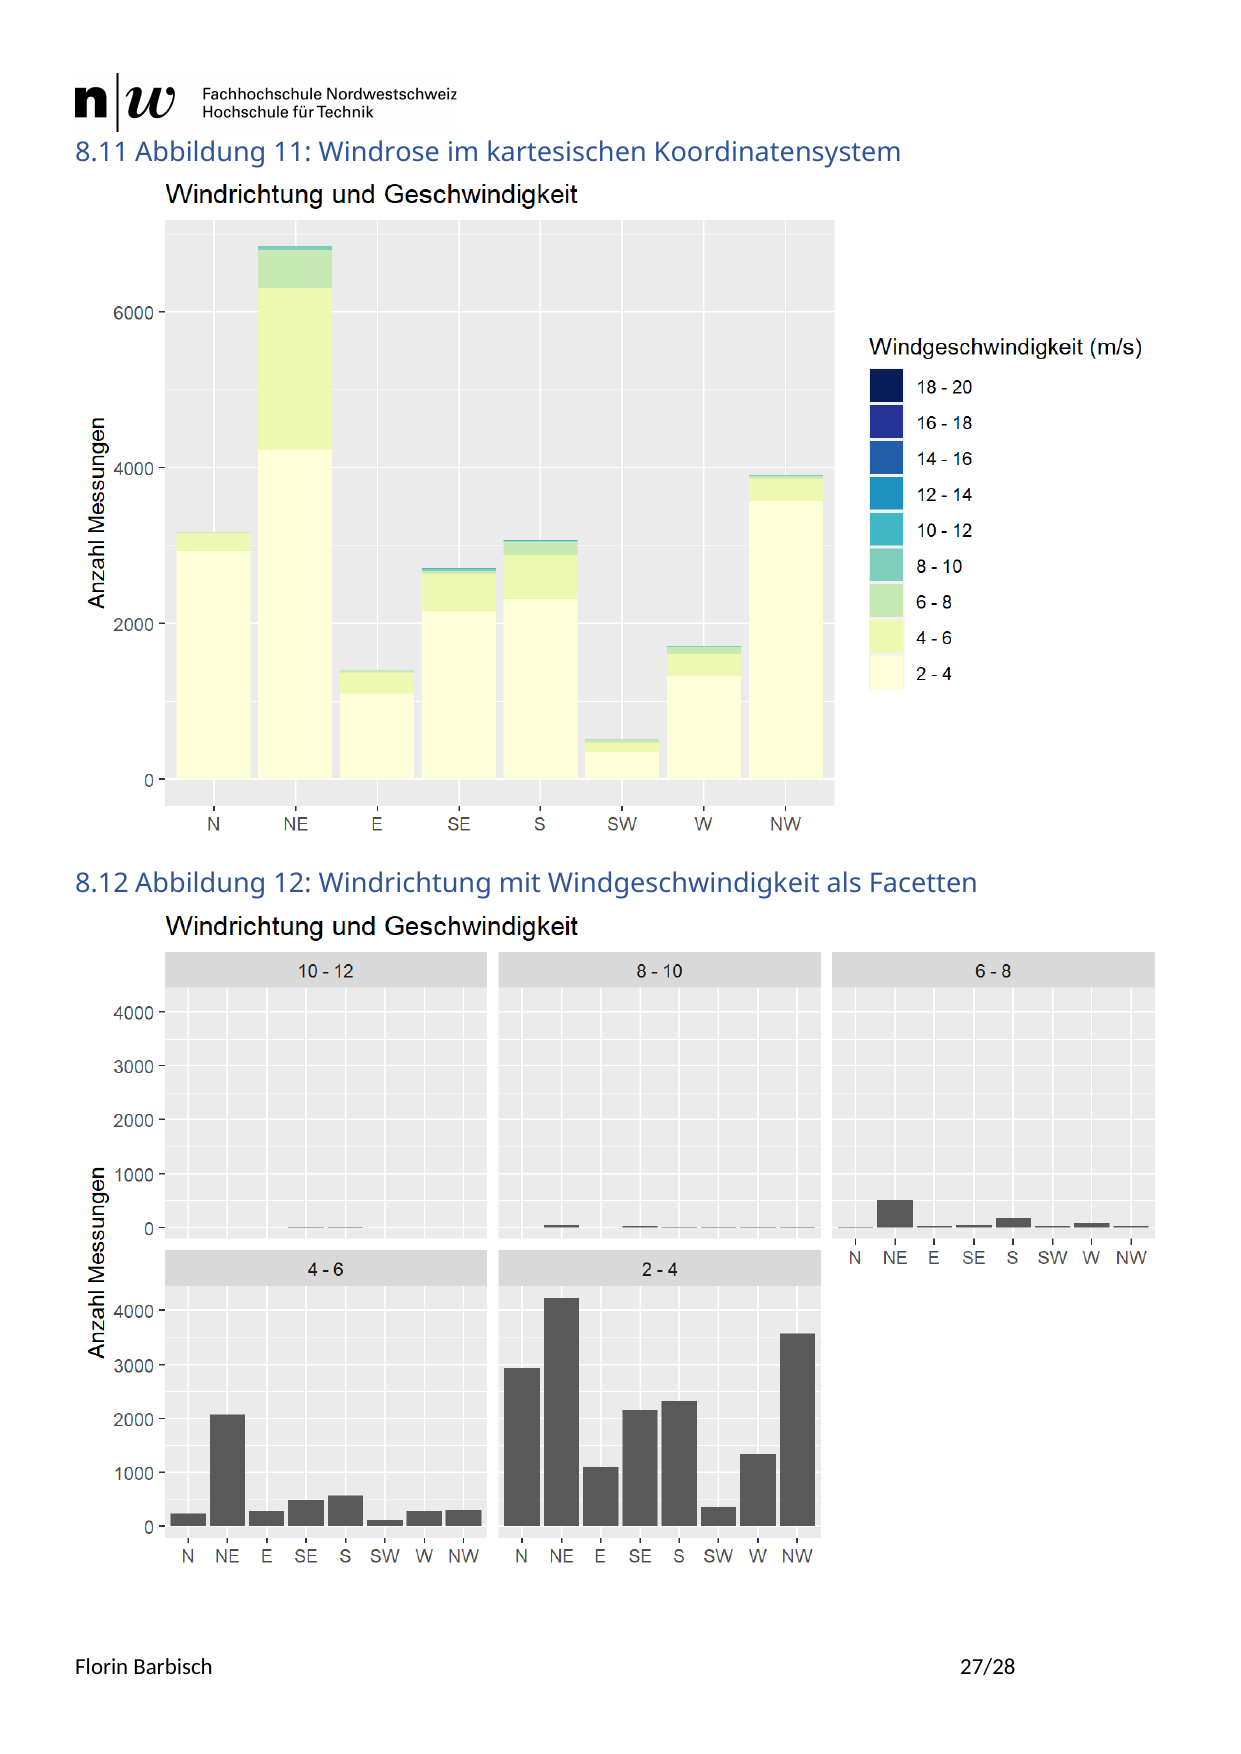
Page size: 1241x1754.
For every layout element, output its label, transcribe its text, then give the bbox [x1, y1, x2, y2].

picture [75, 73, 457, 132]
picture [75, 171, 1165, 845]
subtitle Abbildung 12: Windrichtung mit Windgeschwindigkeit als Facetten [75, 864, 1165, 901]
picture [75, 903, 1166, 1577]
subtitle Abbildung 11: Windrose im kartesischen Koordinatensystem [75, 132, 1165, 169]
